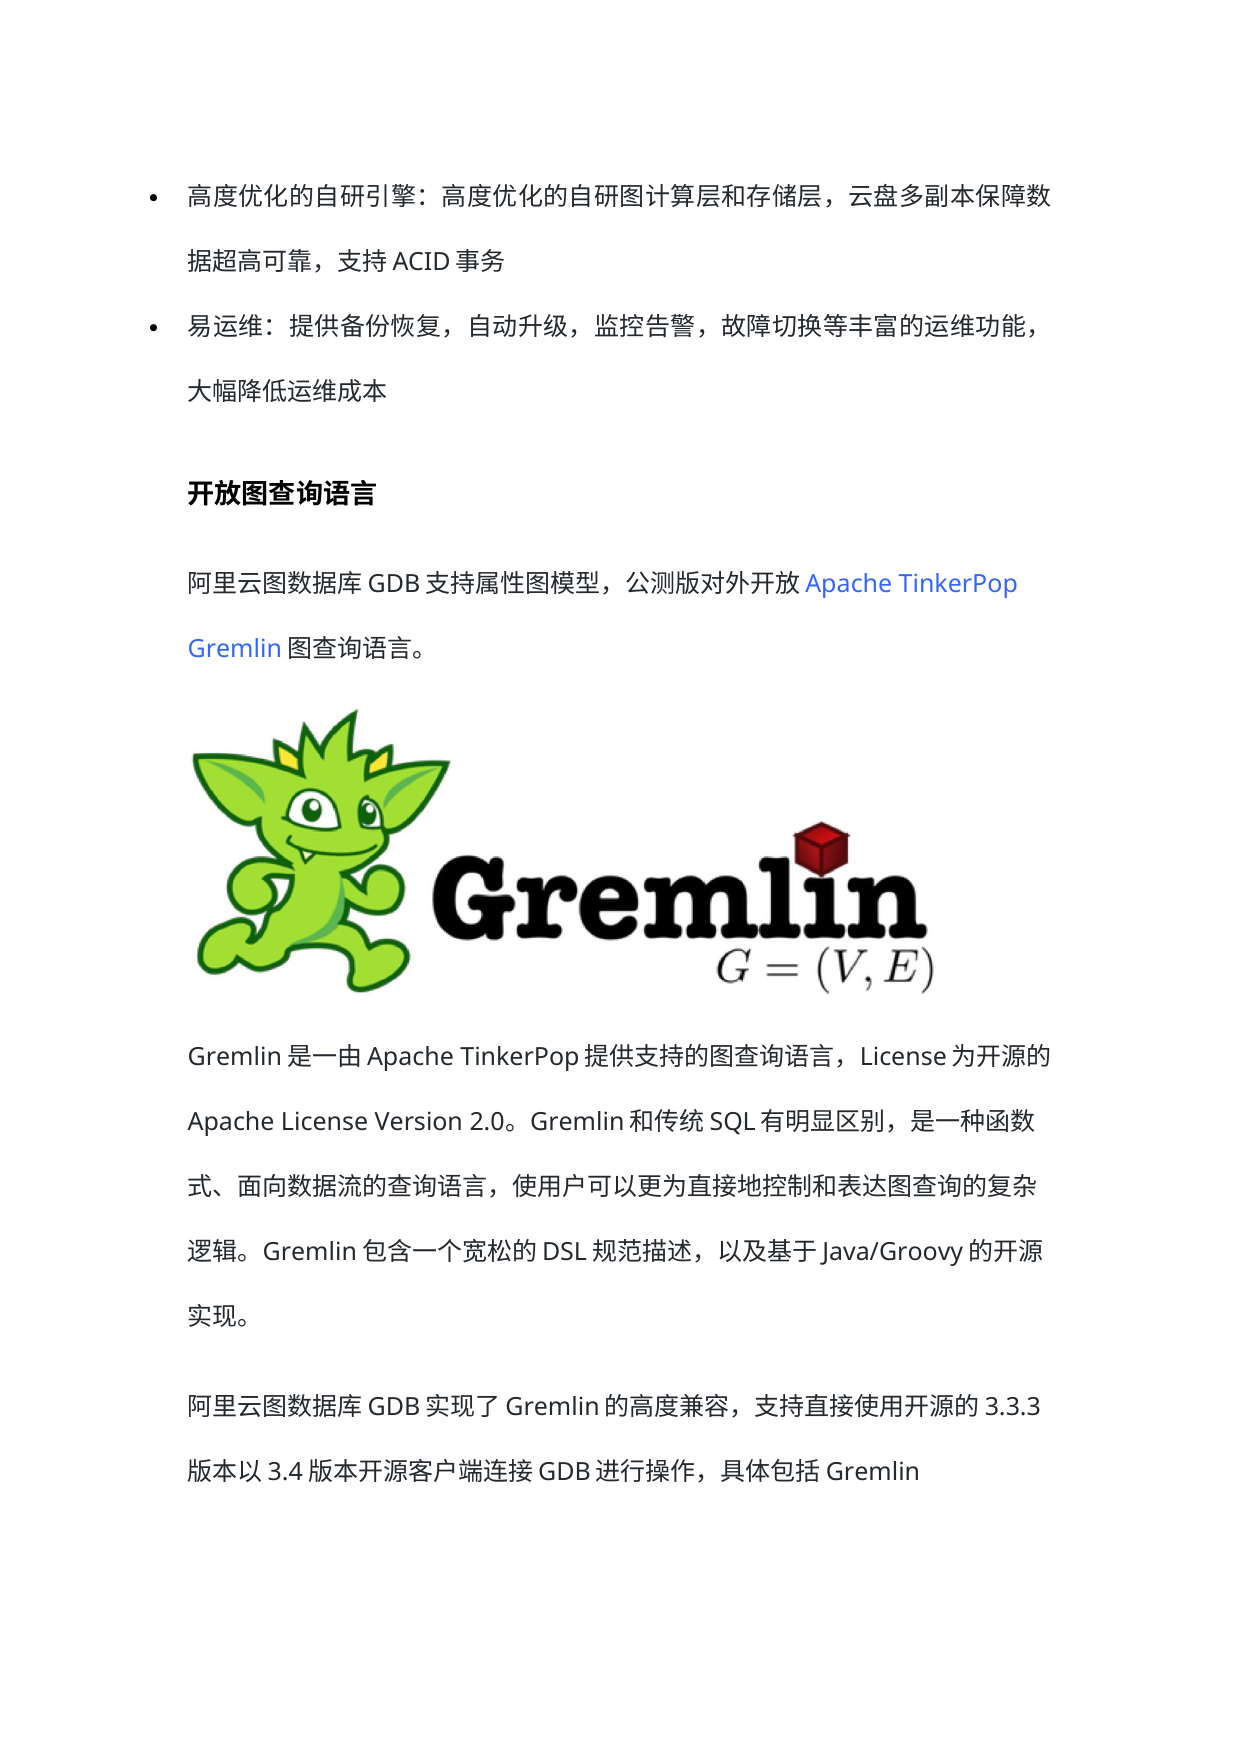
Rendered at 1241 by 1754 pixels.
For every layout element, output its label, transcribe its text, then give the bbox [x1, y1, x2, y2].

subtitle 开放图查询语言 [187, 459, 1053, 524]
text Gremlin是一由Apache TinkerPop提供支持的图查询语言，License为开源的Apache License Version 2.0。Gremlin和传统SQL有明显区别，是一种函数式、面向数据流的查询语言，使用户可以更为直接地控制和表达图查询的复杂逻辑。Gremlin包含一个宽松的DSL规范描述，以及基于Java/Groovy的开源实现。 [187, 1022, 1053, 1347]
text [187, 1372, 1053, 1502]
list 高度优化的自研引擎：高度优化的自研图计算层和存储层，云盘多副本保障数据超高可靠，支持ACID事务 [150, 162, 1053, 292]
picture [187, 704, 938, 997]
text 阿里云图数据库GDB支持属性图模型，公测版对外开放Apache TinkerPop Gremlin图查询语言。 [187, 549, 1053, 679]
list 易运维：提供备份恢复，自动升级，监控告警，故障切换等丰富的运维功能，大幅降低运维成本 [150, 292, 1053, 422]
